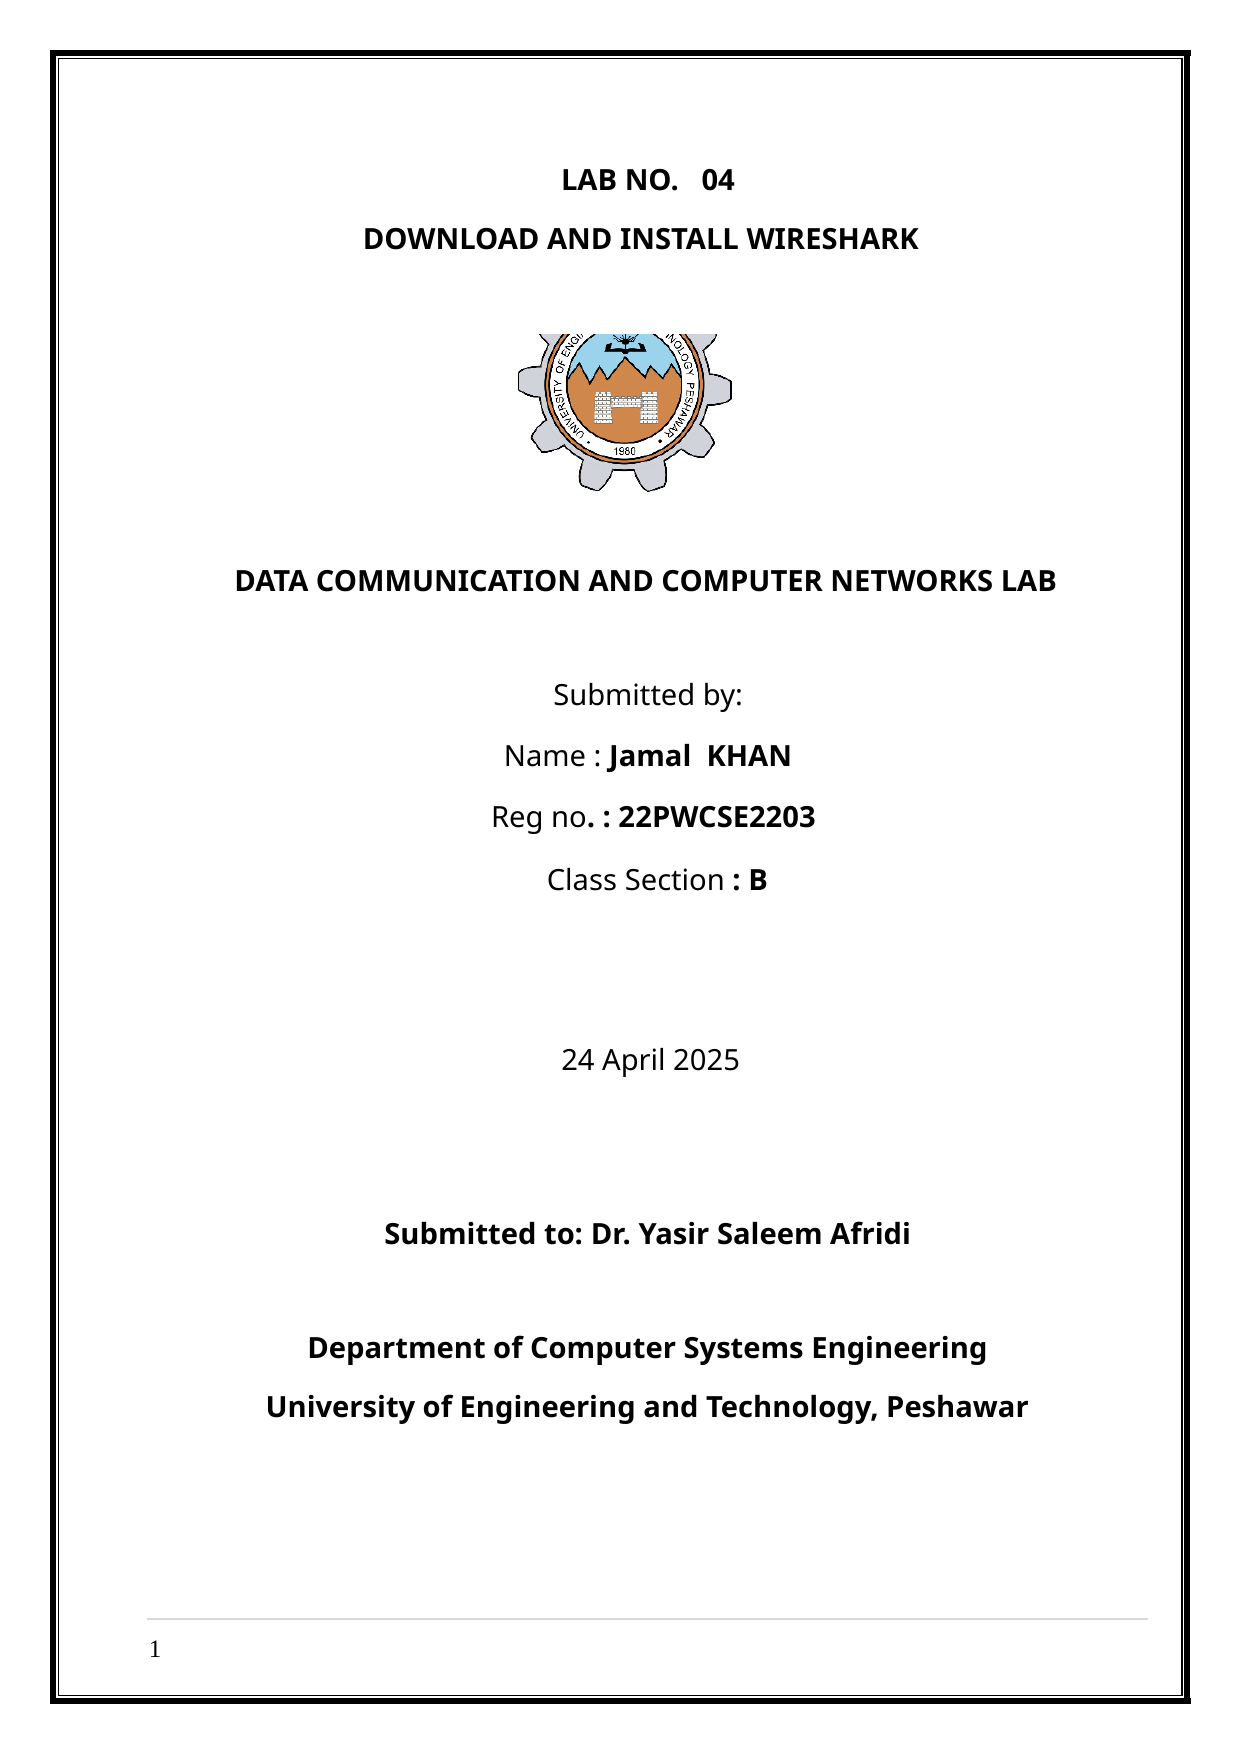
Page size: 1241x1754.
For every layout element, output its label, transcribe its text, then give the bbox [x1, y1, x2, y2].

text LAB NO. 04 [150, 160, 1146, 199]
text Submitted to: Dr. Yasir Saleem Afridi [150, 1213, 1145, 1253]
text Name : Jamal KHAN [150, 735, 1146, 775]
picture [513, 334, 739, 496]
text 24 April 2025 [461, 1039, 840, 1079]
text DOWNLOAD AND INSTALL WIRESHARK [363, 219, 1146, 258]
text Submitted by: [461, 674, 835, 713]
text Reg no. : 22PWCSE2203 [461, 797, 846, 836]
text University of Engineering and Technology, Peshawar [150, 1386, 1145, 1426]
text Department of Computer Systems Engineering [150, 1327, 1145, 1367]
text Class Section : B [461, 860, 846, 899]
text DATA COMMUNICATION AND COMPUTER NETWORKS LAB [150, 560, 1141, 599]
